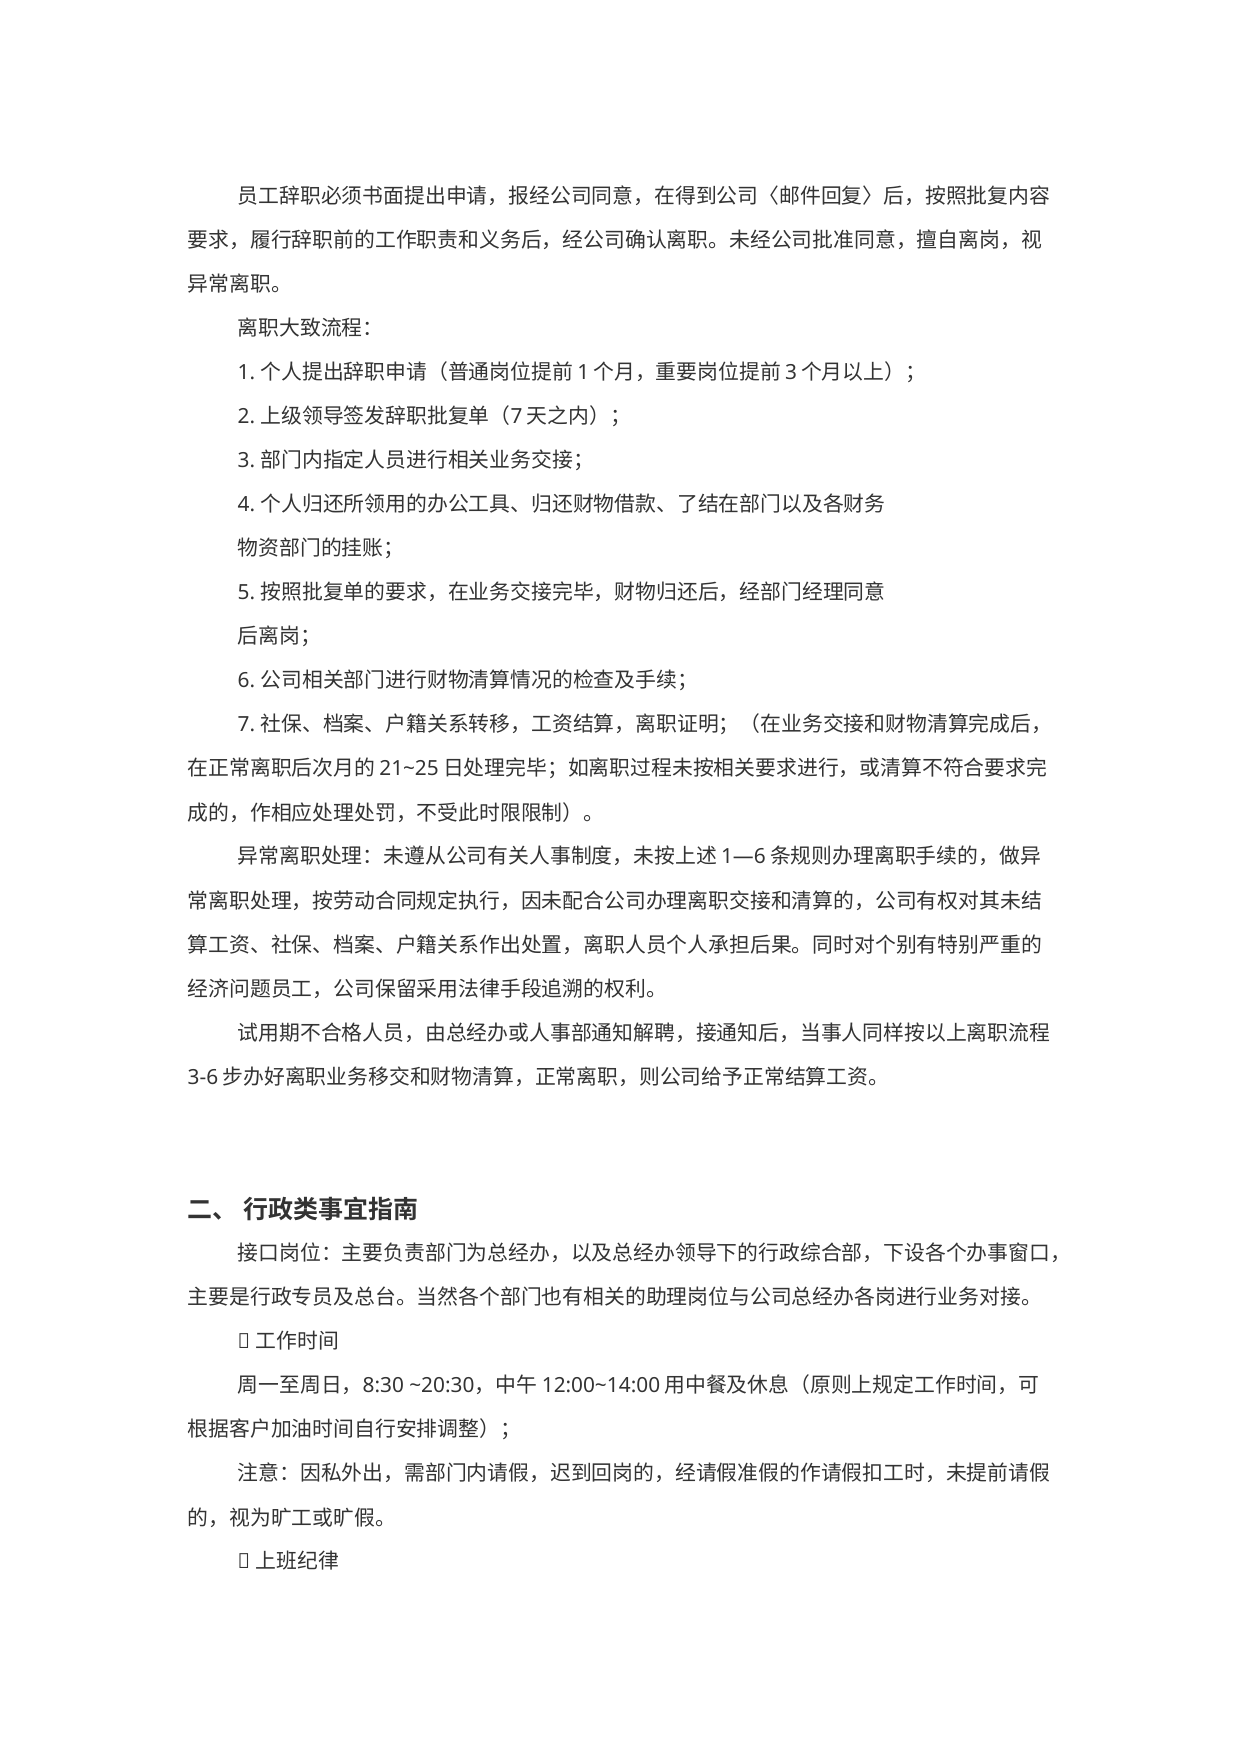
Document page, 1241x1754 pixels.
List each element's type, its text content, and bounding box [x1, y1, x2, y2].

text 物资部门的挂账； [187, 524, 1053, 568]
text 试用期不合格人员，由总经办或人事部通知解聘，接通知后，当事人同样按以上离职流程3-6步办好离职业务移交和财物清算，正常离职，则公司给予正常结算工资。 [187, 1009, 1053, 1097]
text  工作时间 [187, 1318, 1053, 1362]
text 7. 社保、档案、户籍关系转移，工资结算，离职证明；（在业务交接和财物清算完成后，在正常离职后次月的21~25日处理完毕；如离职过程未按相关要求进行，或清算不符合要求完成的，作相应处理处罚，不受此时限限制）。 [187, 701, 1053, 833]
text 1. 个人提出辞职申请（普通岗位提前1个月，重要岗位提前3个月以上）； [187, 348, 1053, 392]
text 离职大致流程： [187, 304, 1053, 348]
text 3. 部门内指定人员进行相关业务交接； [187, 436, 1053, 480]
text 2. 上级领导签发辞职批复单（7天之内）； [187, 392, 1053, 436]
text 异常离职处理：未遵从公司有关人事制度，未按上述1—6条规则办理离职手续的，做异常离职处理，按劳动合同规定执行，因未配合公司办理离职交接和清算的，公司有权对其未结算工资、社保、档案、户籍关系作出处置，离职人员个人承担后果。同时对个别有特别严重的经济问题员工，公司保留采用法律手段追溯的权利。 [187, 833, 1053, 1009]
text 4. 个人归还所领用的办公工具、归还财物借款、了结在部门以及各财务 [187, 480, 1053, 524]
text 周一至周日，8:30 ~20:30，中午 12:00~14:00用中餐及休息（原则上规定工作时间，可根据客户加油时间自行安排调整）； [187, 1362, 1053, 1450]
text 接口岗位：主要负责部门为总经办，以及总经办领导下的行政综合部，下设各个办事窗口，主要是行政专员及总台。当然各个部门也有相关的助理岗位与公司总经办各岗进行业务对接。 [187, 1229, 1053, 1318]
text 6. 公司相关部门进行财物清算情况的检查及手续； [187, 657, 1053, 701]
text  上班纪律 [187, 1538, 1053, 1582]
text 注意：因私外出，需部门内请假，迟到回岗的，经请假准假的作请假扣工时，未提前请假的，视为旷工或旷假。 [187, 1450, 1053, 1538]
text 5. 按照批复单的要求，在业务交接完毕，财物归还后，经部门经理同意 [187, 568, 1053, 613]
text 员工辞职必须书面提出申请，报经公司同意，在得到公司〈邮件回复〉后，按照批复内容要求，履行辞职前的工作职责和义务后，经公司确认离职。未经公司批准同意，擅自离岗，视异常离职。 [187, 172, 1053, 304]
text 二、 行政类事宜指南 [187, 1185, 1053, 1229]
text 后离岗； [187, 613, 1053, 657]
